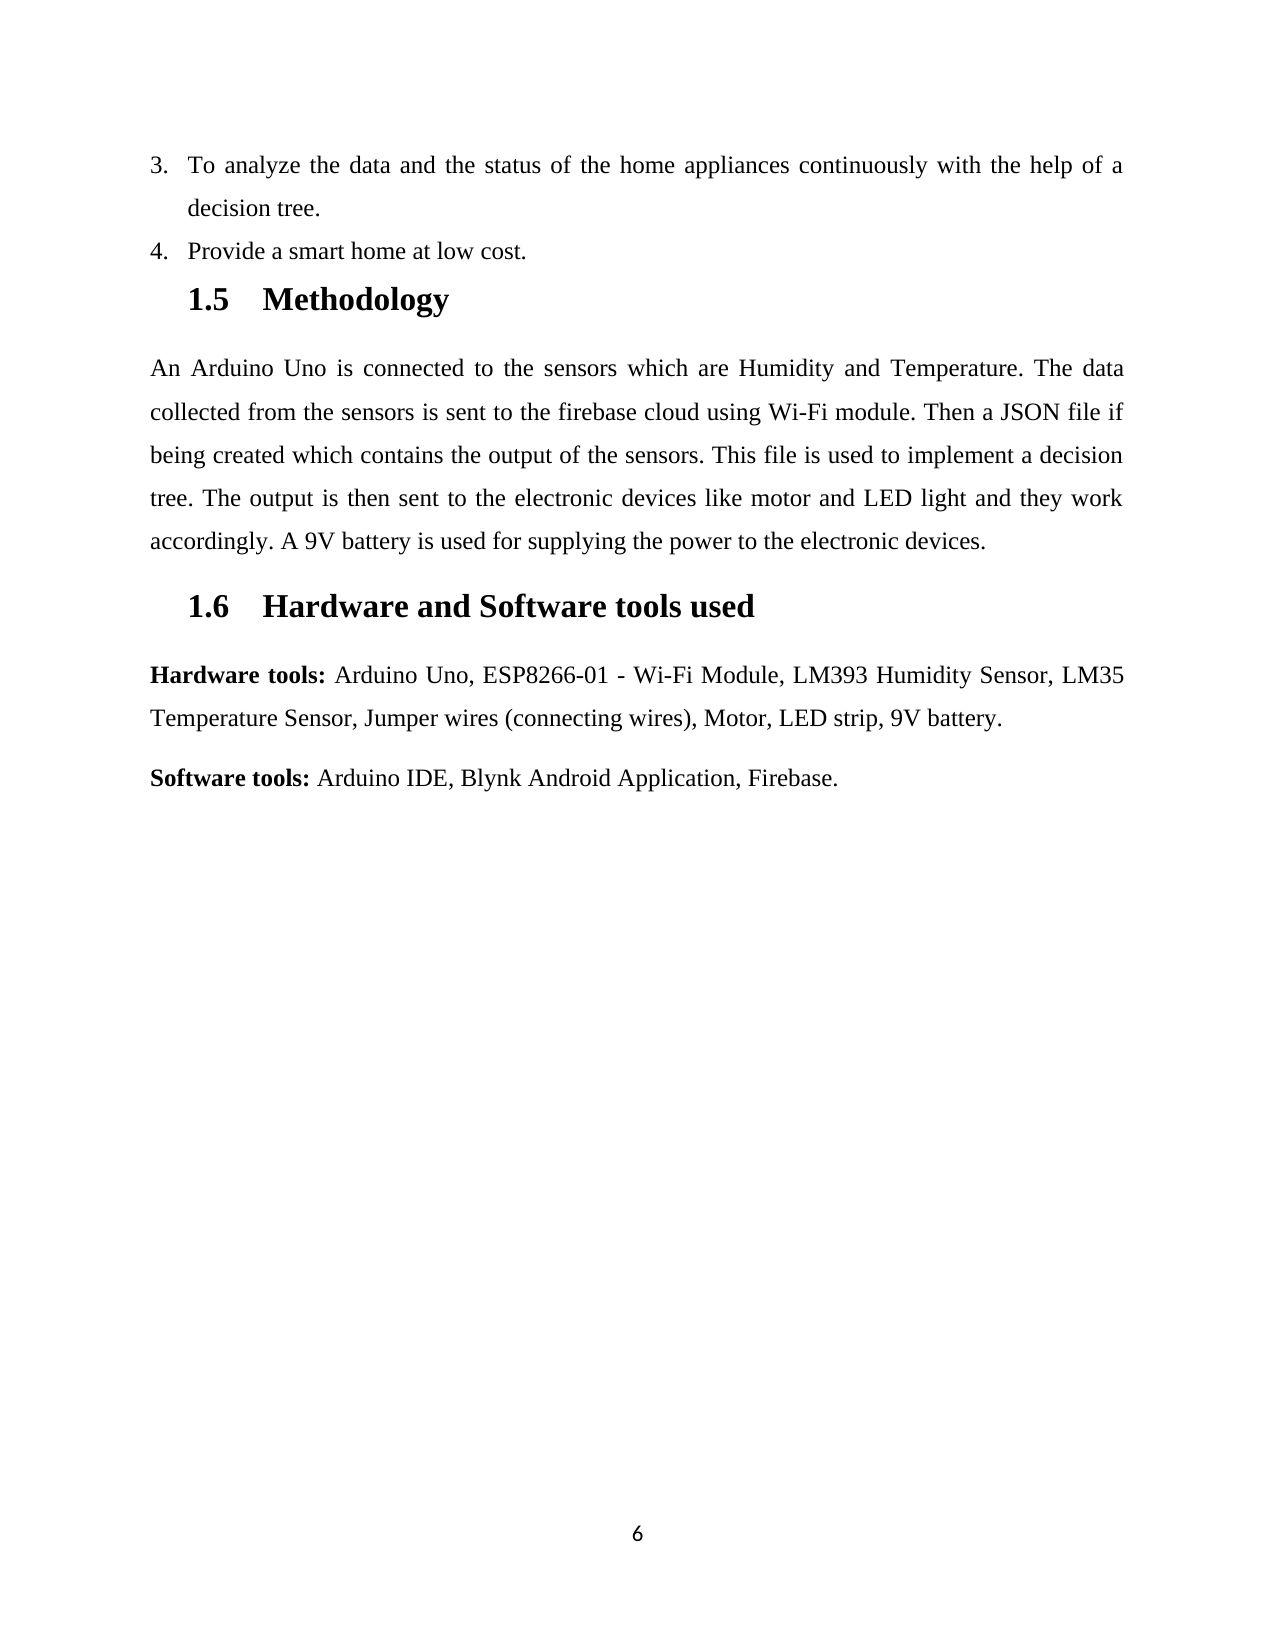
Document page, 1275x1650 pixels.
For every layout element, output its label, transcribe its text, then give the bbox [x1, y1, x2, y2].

list Provide a smart home at low cost. [150, 236, 1125, 265]
text Software tools: Arduino IDE, Blynk Android Application, Firebase. [150, 763, 1125, 792]
list To analyze the data and the status of the home appliances continuously with the help of a decision tree. [150, 150, 1125, 222]
list Hardware and Software tools used [187, 586, 1125, 624]
text An Arduino Uno is connected to the sensors which are Humidity and Temperature. The data collected from the sensors is sent to the firebase cloud using Wi-Fi module. Then a JSON file if being created which contains the output of the sensors. This file is used to implement a decision tree. The output is then sent to the electronic devices like motor and LED light and they work accordingly. A 9V battery is used for supplying the power to the electronic devices. [150, 353, 1125, 555]
list Methodology [187, 279, 1125, 318]
text Hardware tools: Arduino Uno, ESP8266-01 - Wi-Fi Module, LM393 Humidity Sensor, LM35 Temperature Sensor, Jumper wires (connecting wires), Motor, LED strip, 9V battery. [150, 660, 1125, 732]
